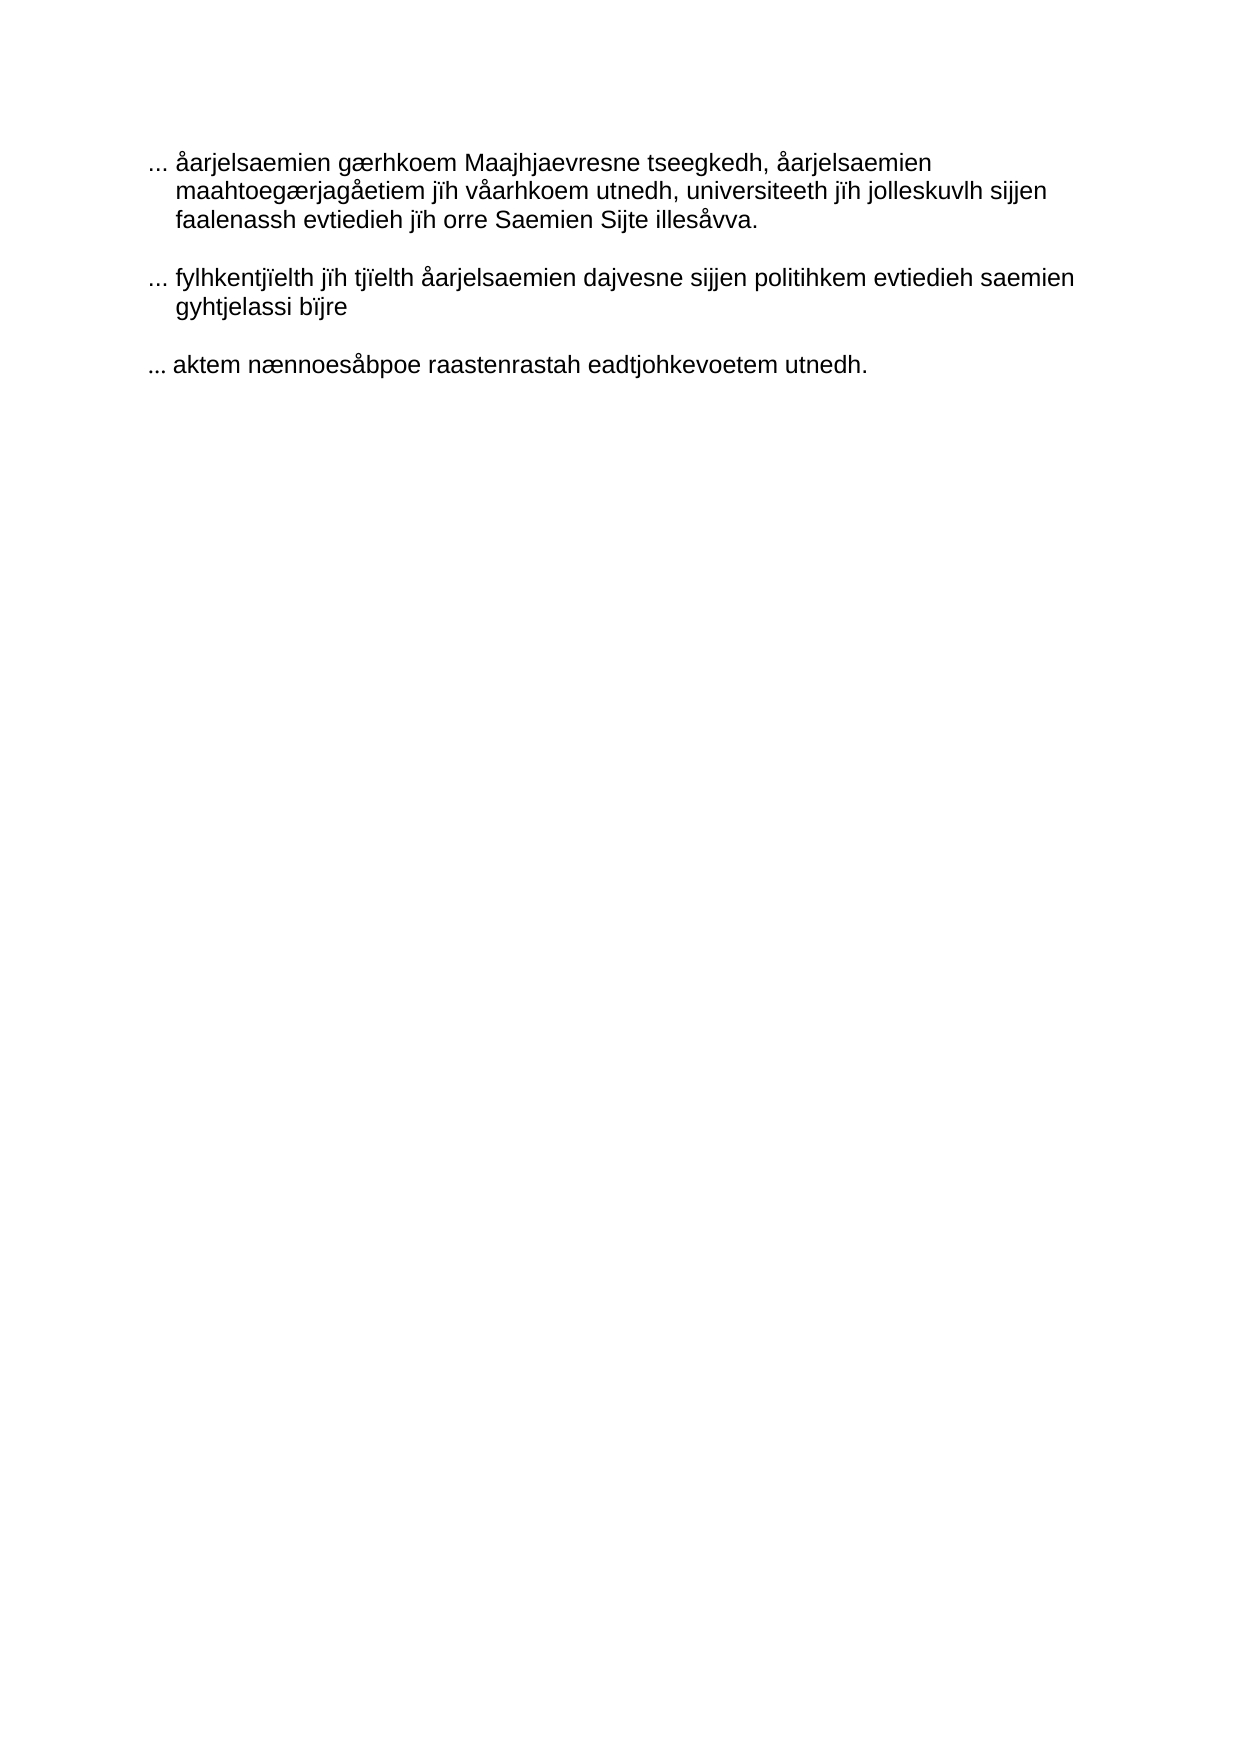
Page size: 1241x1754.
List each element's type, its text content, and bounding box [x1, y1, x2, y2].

text ... åarjelsaemien gærhkoem Maajhjaevresne tseegkedh, åarjelsaemien maahtoegærjagåetiem jïh våarhkoem utnedh, universiteeth jïh jolleskuvlh sijjen faalenassh evtiedieh jïh orre Saemien Sijte illesåvva. [148, 148, 1093, 234]
text ... aktem nænnoesåbpoe raastenrastah eadtjohkevoetem utnedh. [148, 350, 1093, 378]
text ... fylhkentjïelth jïh tjïelth åarjelsaemien dajvesne sijjen politihkem evtiedieh saemien gyhtjelassi bïjre [148, 263, 1093, 321]
